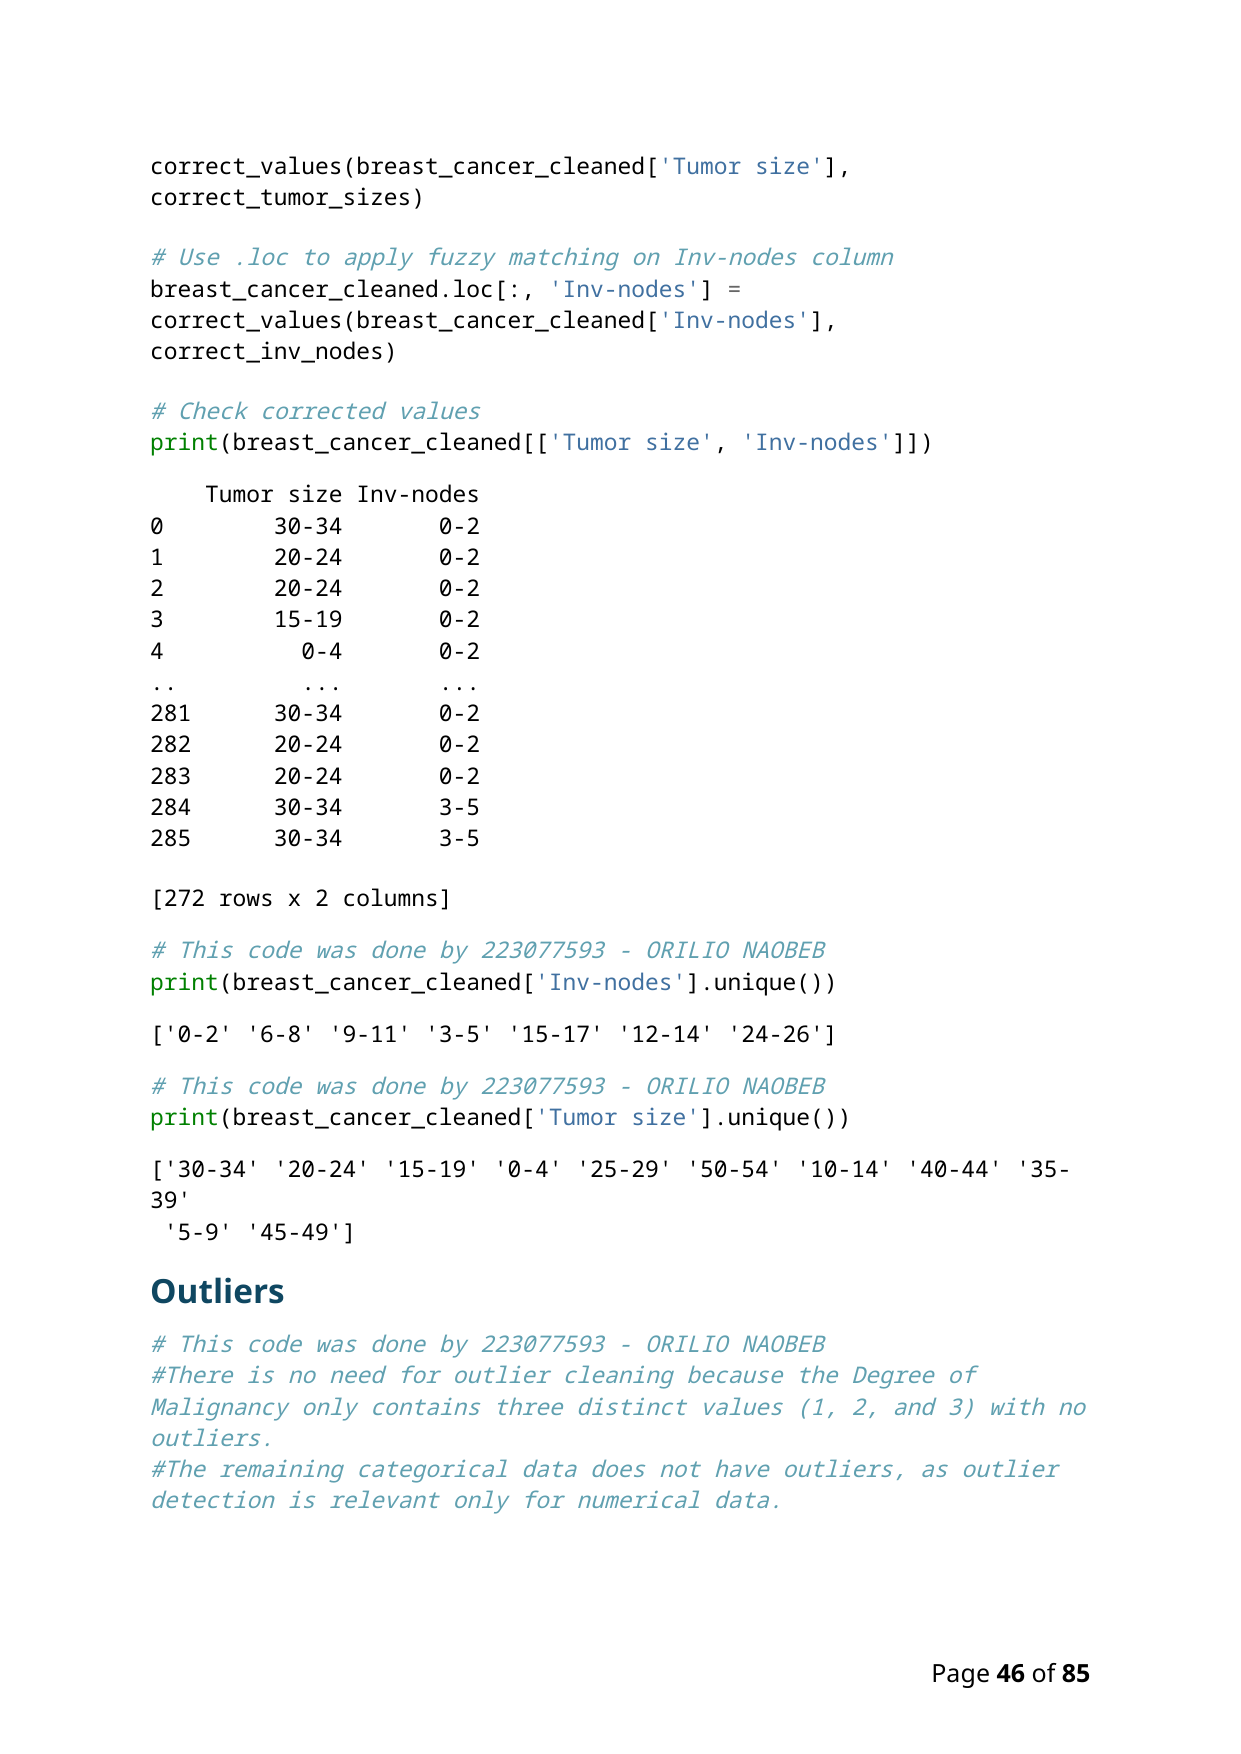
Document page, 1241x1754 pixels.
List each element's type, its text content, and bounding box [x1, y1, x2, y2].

subtitle Outliers [150, 1267, 1090, 1313]
text ['30-34' '20-24' '15-19' '0-4' '25-29' '50-54' '10-14' '40-44' '35-39' '5-9' '45-49'] [150, 1153, 1090, 1247]
text # This code was done by 223077593 - ORILIO NAOBEB print(breast_cancer_cleaned['Inv-nodes'].unique()) [150, 934, 1090, 997]
text # This code was done by 223077593 - ORILIO NAOBEB print(breast_cancer_cleaned['Tumor size'].unique()) [150, 1069, 1090, 1132]
text # This code was done by 223077593 - ORILIO NAOBEB #There is no need for outlier cleaning because the Degree of Malignancy only contains three distinct values (1, 2, and 3) with no outliers. #The remaining categorical data does not have outliers, as outlier detection is relevant only for numerical data. [150, 1328, 1090, 1516]
text Tumor size Inv-nodes 0 30-34 0-2 1 20-24 0-2 2 20-24 0-2 3 15-19 0-2 4 0-4 0-2 .. ... ... 281 30-34 0-2 282 20-24 0-2 283 20-24 0-2 284 30-34 3-5 285 30-34 3-5 [272 rows x 2 columns] [150, 478, 1090, 913]
text ['0-2' '6-8' '9-11' '3-5' '15-17' '12-14' '24-26'] [150, 1017, 1090, 1049]
